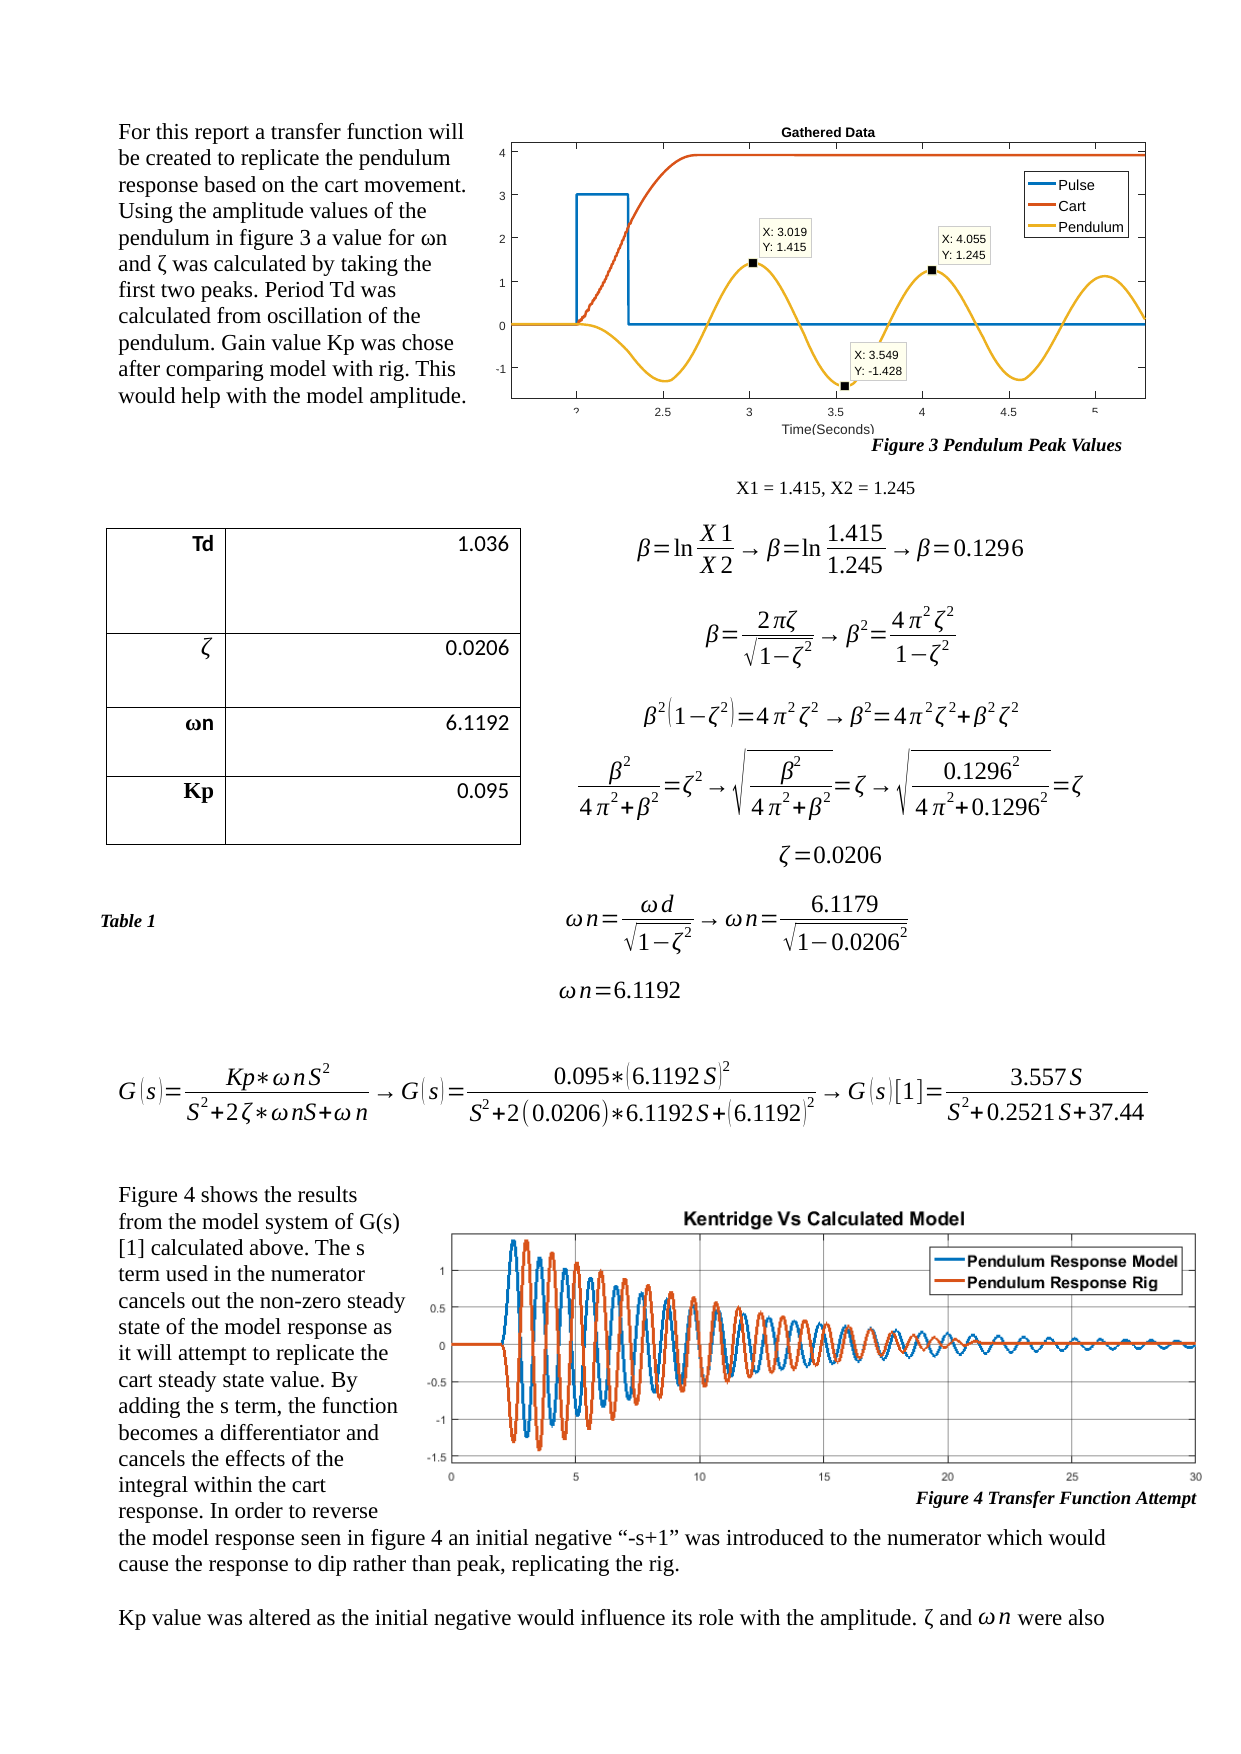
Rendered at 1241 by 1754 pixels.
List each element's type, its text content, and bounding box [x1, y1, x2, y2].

table_cell ωn [107, 708, 225, 776]
text Table 1 [100, 910, 334, 932]
text Figure 3 Pendulum Peak Values [118, 434, 1122, 456]
text For this report a transfer function will be created to replicate the pendulum response based on the cart movement. Using the amplitude values of the pendulum in figure 3 a value for ωn and ζ was calculated by taking the first two peaks. Period Td was calculated from oscillation of the pendulum. Gain value Kp was chose after comparing model with rig. This would help with the model amplitude. [118, 118, 1122, 408]
text X1 = 1.415, X2 = 1.245 [118, 477, 1122, 498]
table_cell 6.1192 [226, 708, 520, 776]
table_cell [107, 634, 225, 707]
table_cell 0.0206 [226, 634, 520, 707]
picture [425, 1202, 1210, 1507]
table_cell Kp [107, 777, 225, 844]
table_cell 0.095 [226, 777, 520, 844]
table_header 1.036 [226, 529, 520, 632]
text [118, 1603, 1122, 1631]
table_header Td [107, 529, 225, 632]
